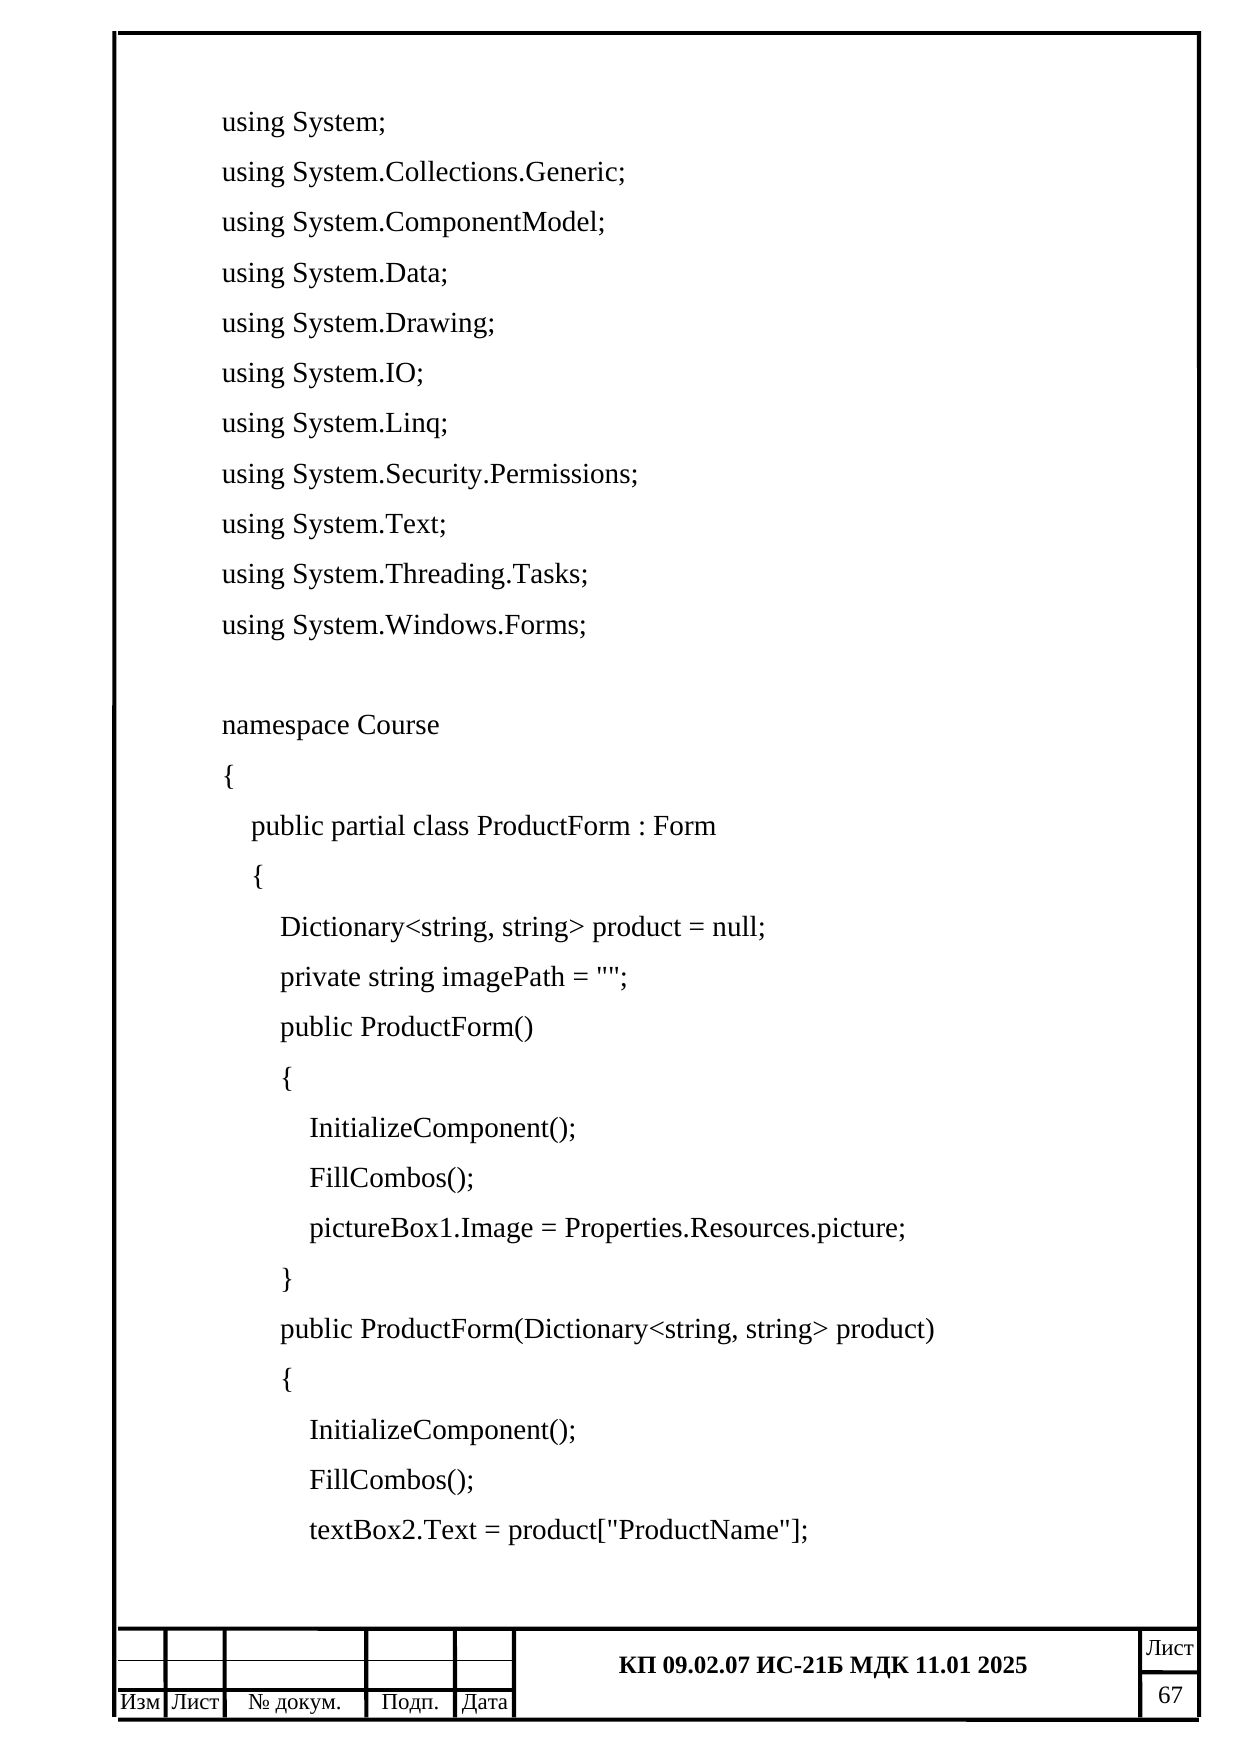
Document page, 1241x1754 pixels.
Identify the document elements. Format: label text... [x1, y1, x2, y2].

text public ProductForm() [148, 1009, 1181, 1043]
text namespace Course [148, 707, 1181, 741]
text using System; [148, 104, 1181, 137]
text using System.Data; [148, 255, 1181, 288]
text { [148, 858, 1181, 892]
text using System.Drawing; [148, 305, 1181, 338]
text private string imagePath = ""; [148, 959, 1181, 993]
text public partial class ProductForm : Form [148, 808, 1181, 842]
text using System.Windows.Forms; [148, 607, 1181, 640]
text using System.Collections.Generic; [148, 154, 1181, 188]
text { [148, 758, 1181, 791]
text { [148, 1060, 1181, 1093]
text pictureBox1.Image = Properties.Resources.picture; [148, 1211, 1181, 1244]
text InitializeComponent(); [148, 1412, 1181, 1445]
text FillCombos(); [148, 1462, 1181, 1496]
text using System.Threading.Tasks; [148, 557, 1181, 590]
text FillCombos(); [148, 1160, 1181, 1194]
text Dictionary<string, string> product = null; [148, 909, 1181, 942]
text using System.IO; [148, 355, 1181, 389]
text InitializeComponent(); [148, 1110, 1181, 1143]
text using System.Security.Permissions; [148, 456, 1181, 489]
text public ProductForm(Dictionary<string, string> product) [148, 1311, 1181, 1345]
text using System.Text; [148, 506, 1181, 540]
text using System.Linq; [148, 406, 1181, 439]
text { [148, 1362, 1181, 1395]
text using System.ComponentModel; [148, 204, 1181, 238]
text textBox2.Text = product["ProductName"]; [148, 1512, 1181, 1546]
text } [148, 1261, 1181, 1294]
